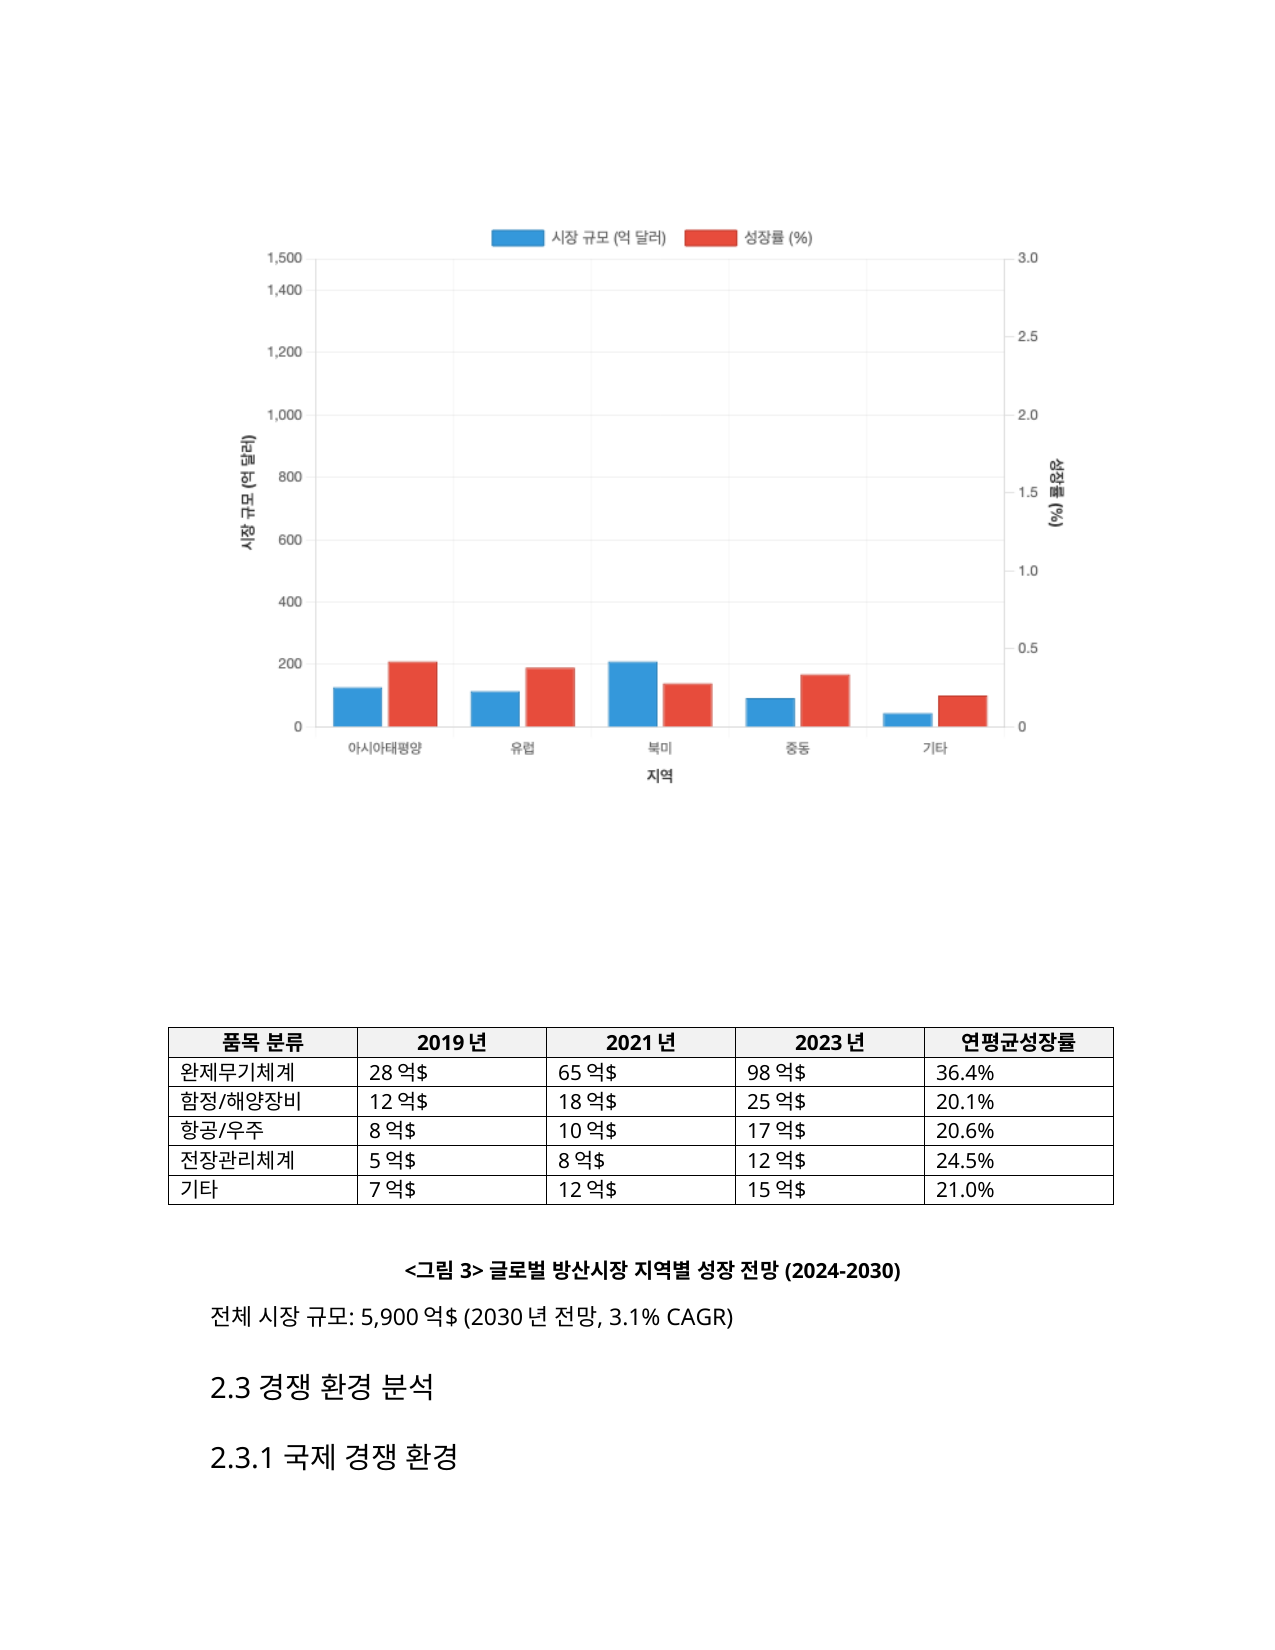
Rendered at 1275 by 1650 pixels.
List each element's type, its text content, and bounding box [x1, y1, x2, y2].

table_cell 5억$ [358, 1146, 546, 1174]
subtitle 2.3.1 국제 경쟁 환경 [210, 1437, 1125, 1477]
table_header 2023년 [736, 1028, 924, 1057]
table_cell 항공/우주 [169, 1117, 357, 1145]
picture [202, 180, 1103, 952]
table_cell 12억$ [358, 1087, 546, 1116]
table_header 2021년 [547, 1028, 735, 1057]
table_cell 기타 [169, 1176, 357, 1204]
table_header 2019년 [358, 1028, 546, 1057]
text <그림 3> 글로벌 방산시장 지역별 성장 전망 (2024-2030) [180, 1256, 1125, 1284]
table_cell 21.0% [925, 1176, 1113, 1204]
table_cell 8억$ [547, 1146, 735, 1174]
table_cell 8억$ [358, 1117, 546, 1145]
table_cell 15억$ [736, 1176, 924, 1204]
text 전체 시장 규모: 5,900억$ (2030년 전망, 3.1% CAGR) [180, 1301, 1125, 1332]
table_cell 12억$ [547, 1176, 735, 1204]
table_header 품목 분류 [169, 1028, 357, 1057]
table_cell 10억$ [547, 1117, 735, 1145]
table_cell 18억$ [547, 1087, 735, 1116]
table_cell 24.5% [925, 1146, 1113, 1174]
table_cell 98억$ [736, 1058, 924, 1086]
table_cell 완제무기체계 [169, 1058, 357, 1086]
table_cell 함정/해양장비 [169, 1087, 357, 1116]
table_cell 20.1% [925, 1087, 1113, 1116]
table_cell 25억$ [736, 1087, 924, 1116]
table_cell 17억$ [736, 1117, 924, 1145]
subtitle 2.3 경쟁 환경 분석 [210, 1367, 1125, 1407]
table_cell 전장관리체계 [169, 1146, 357, 1174]
table_cell 36.4% [925, 1058, 1113, 1086]
table_cell 28억$ [358, 1058, 546, 1086]
table_cell 12억$ [736, 1146, 924, 1174]
table_cell 65억$ [547, 1058, 735, 1086]
table_header 연평균성장률 [925, 1028, 1113, 1057]
table_cell 20.6% [925, 1117, 1113, 1145]
table_cell 7억$ [358, 1176, 546, 1204]
